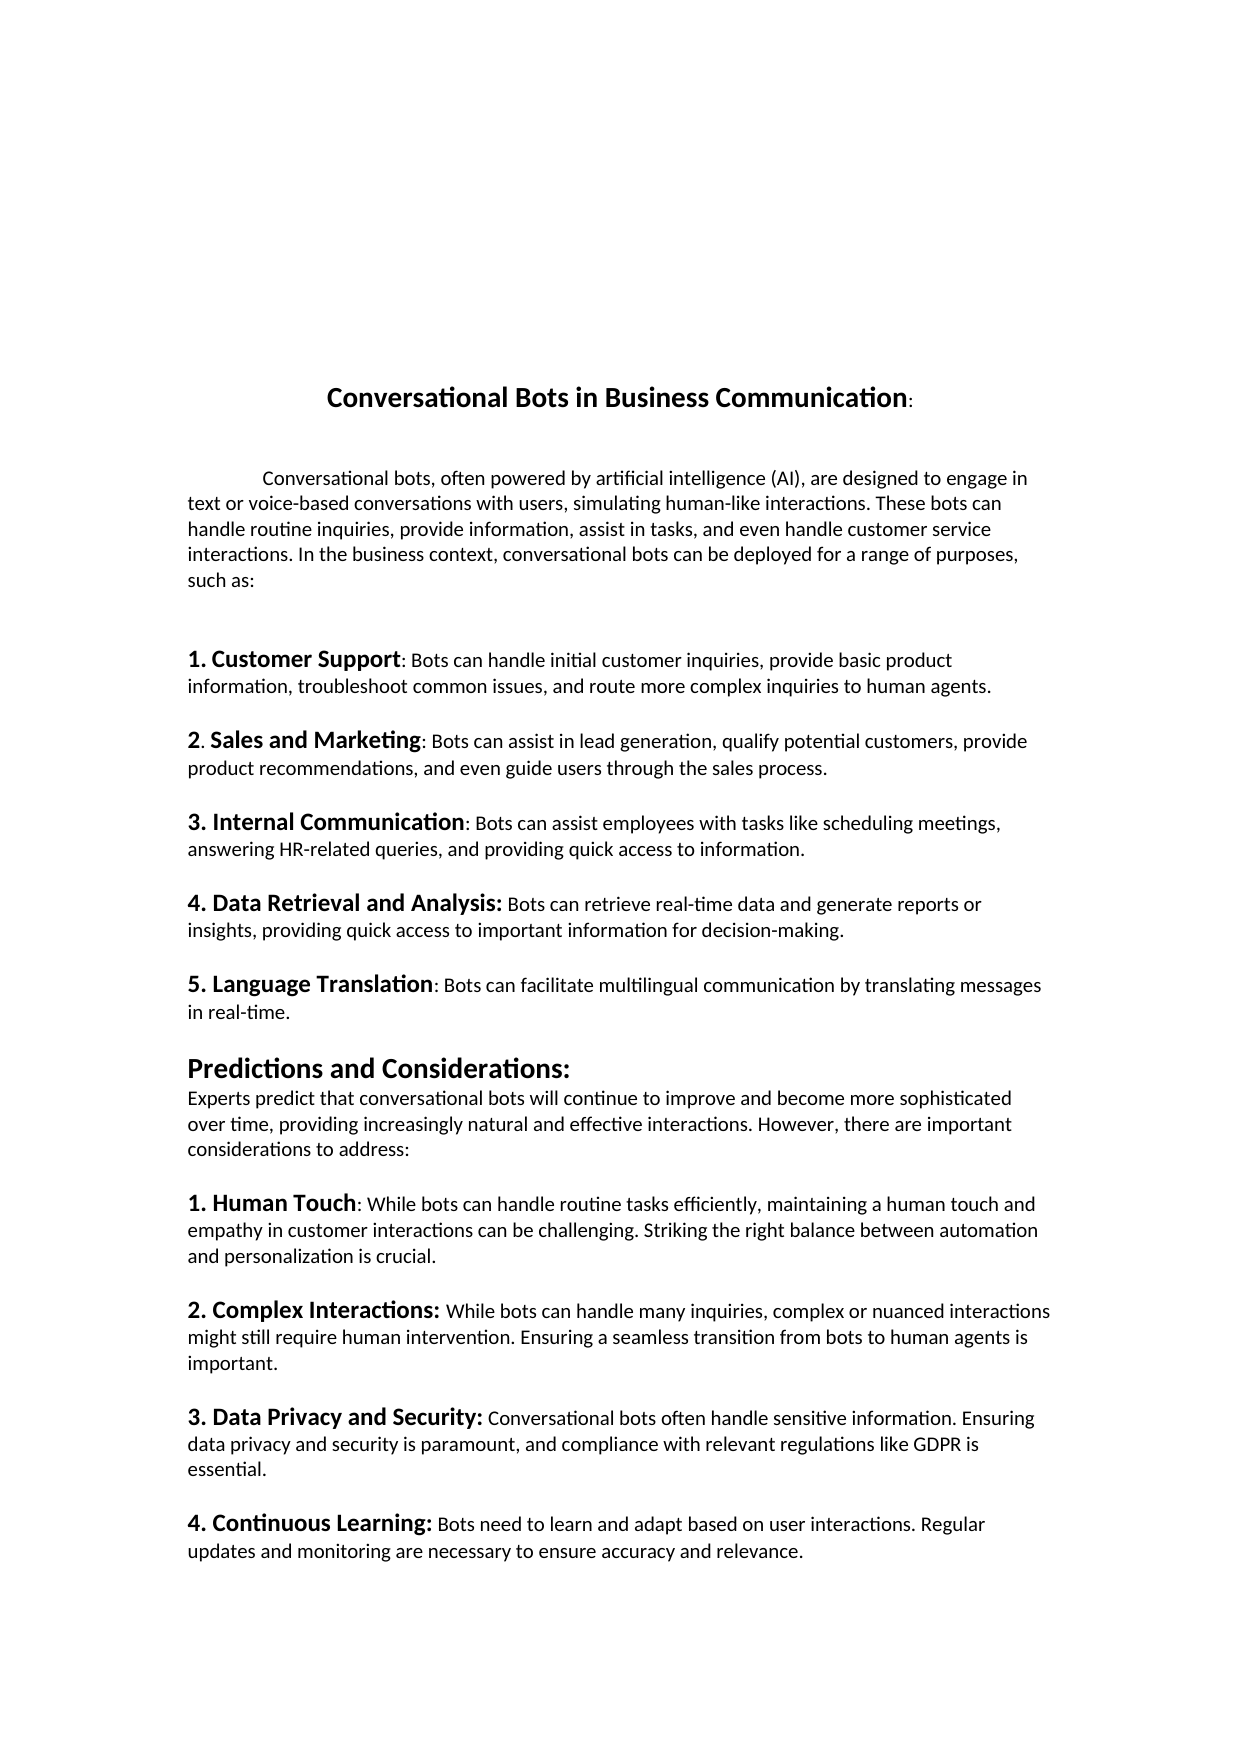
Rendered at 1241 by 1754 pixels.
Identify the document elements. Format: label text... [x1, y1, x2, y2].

text 5. Language Translation: Bots can facilitate multilingual communication by translating messages in real-time. [187, 968, 1053, 1024]
text 2. Complex Interactions: While bots can handle many inquiries, complex or nuanced interactions might still require human intervention. Ensuring a seamless transition from bots to human agents is important. [187, 1294, 1053, 1375]
text 3. Internal Communication: Bots can assist employees with tasks like scheduling meetings, answering HR-related queries, and providing quick access to information. [187, 806, 1053, 862]
text 2. Sales and Marketing: Bots can assist in lead generation, qualify potential customers, provide product recommendations, and even guide users through the sales process. [187, 724, 1053, 780]
text Conversational Bots in Business Communication: [187, 379, 1053, 414]
text 4. Data Retrieval and Analysis: Bots can retrieve real-time data and generate reports or insights, providing quick access to important information for decision-making. [187, 887, 1053, 943]
text Experts predict that conversational bots will continue to improve and become more sophisticated over time, providing increasingly natural and effective interactions. However, there are important considerations to address: [187, 1086, 1053, 1162]
text Predictions and Considerations: [187, 1050, 1053, 1086]
text Conversational bots, often powered by artificial intelligence (AI), are designed to engage in text or voice-based conversations with users, simulating human-like interactions. These bots can handle routine inquiries, provide information, assist in tasks, and even handle customer service interactions. In the business context, conversational bots can be deployed for a range of purposes, such as: [187, 465, 1053, 592]
text 4. Continuous Learning: Bots need to learn and adapt based on user interactions. Regular updates and monitoring are necessary to ensure accuracy and relevance. [187, 1507, 1053, 1563]
text 1. Human Touch: While bots can handle routine tasks efficiently, maintaining a human touch and empathy in customer interactions can be challenging. Striking the right balance between automation and personalization is crucial. [187, 1187, 1053, 1268]
text 3. Data Privacy and Security: Conversational bots often handle sensitive information. Ensuring data privacy and security is paramount, and compliance with relevant regulations like GDPR is essential. [187, 1401, 1053, 1482]
text 1. Customer Support: Bots can handle initial customer inquiries, provide basic product information, troubleshoot common issues, and route more complex inquiries to human agents. [187, 643, 1053, 699]
